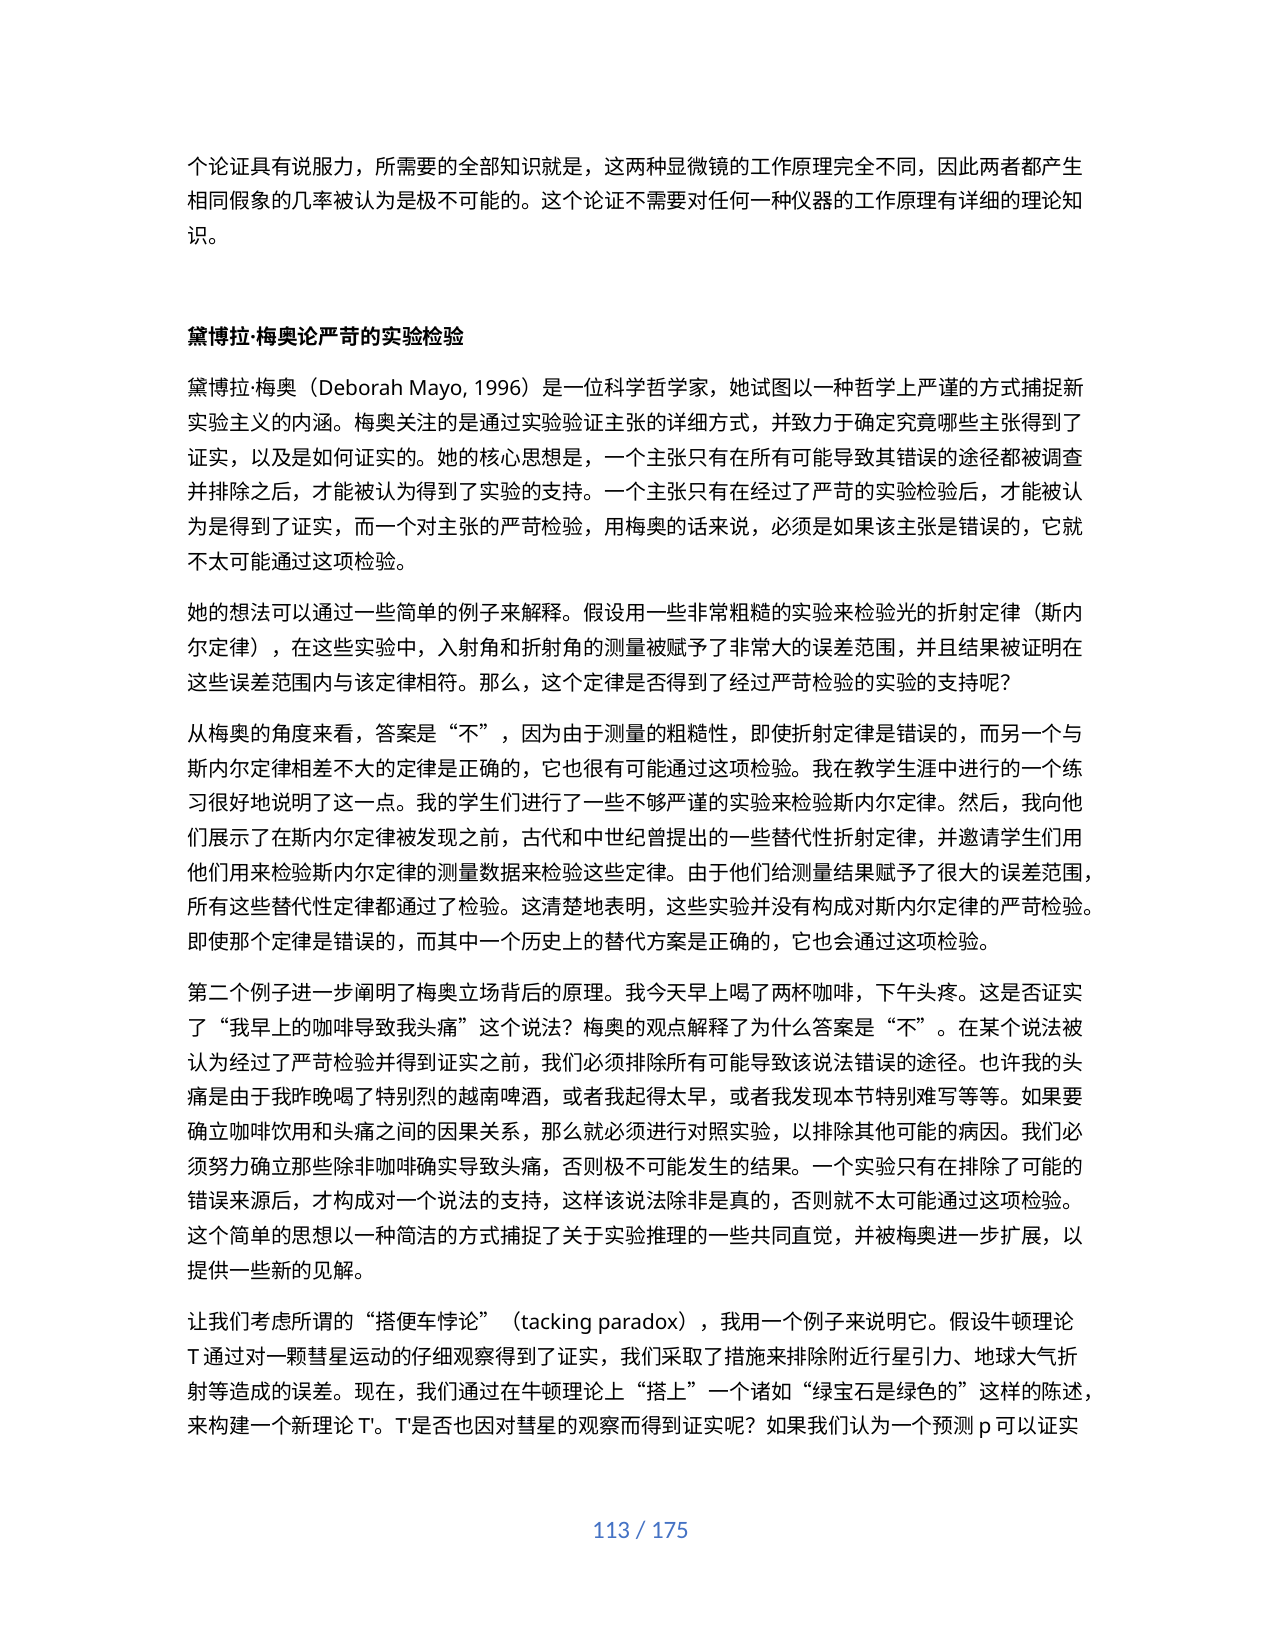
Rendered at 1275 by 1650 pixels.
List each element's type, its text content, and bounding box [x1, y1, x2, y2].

text 从梅奥的角度来看，答案是“不”，因为由于测量的粗糙性，即使折射定律是错误的，而另一个与斯内尔定律相差不大的定律是正确的，它也很有可能通过这项检验。我在教学生涯中进行的一个练习很好地说明了这一点。我的学生们进行了一些不够严谨的实验来检验斯内尔定律。然后，我向他们展示了在斯内尔定律被发现之前，古代和中世纪曾提出的一些替代性折射定律，并邀请学生们用他们用来检验斯内尔定律的测量数据来检验这些定律。由于他们给测量结果赋予了很大的误差范围，所有这些替代性定律都通过了检验。这清楚地表明，这些实验并没有构成对斯内尔定律的严苛检验。即使那个定律是错误的，而其中一个历史上的替代方案是正确的，它也会通过这项检验。 [187, 717, 1087, 955]
text 她的想法可以通过一些简单的例子来解释。假设用一些非常粗糙的实验来检验光的折射定律（斯内尔定律），在这些实验中，入射角和折射角的测量被赋予了非常大的误差范围，并且结果被证明在这些误差范围内与该定律相符。那么，这个定律是否得到了经过严苛检验的实验的支持呢？ [187, 596, 1087, 696]
text 第二个例子进一步阐明了梅奥立场背后的原理。我今天早上喝了两杯咖啡，下午头疼。这是否证实了“我早上的咖啡导致我头痛”这个说法？梅奥的观点解释了为什么答案是“不”。在某个说法被认为经过了严苛检验并得到证实之前，我们必须排除所有可能导致该说法错误的途径。也许我的头痛是由于我昨晚喝了特别烈的越南啤酒，或者我起得太早，或者我发现本节特别难写等等。如果要确立咖啡饮用和头痛之间的因果关系，那么就必须进行对照实验，以排除其他可能的病因。我们必须努力确立那些除非咖啡确实导致头痛，否则极不可能发生的结果。一个实验只有在排除了可能的错误来源后，才构成对一个说法的支持，这样该说法除非是真的，否则就不太可能通过这项检验。这个简单的思想以一种简洁的方式捕捉了关于实验推理的一些共同直觉，并被梅奥进一步扩展，以提供一些新的见解。 [187, 977, 1087, 1284]
text 黛博拉·梅奥论严苛的实验检验 [187, 320, 1087, 350]
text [187, 150, 1087, 249]
text 黛博拉·梅奥（Deborah Mayo, 1996）是一位科学哲学家，她试图以一种哲学上严谨的方式捕捉新实验主义的内涵。梅奥关注的是通过实验验证主张的详细方式，并致力于确定究竟哪些主张得到了证实，以及是如何证实的。她的核心思想是，一个主张只有在所有可能导致其错误的途径都被调查并排除之后，才能被认为得到了实验的支持。一个主张只有在经过了严苛的实验检验后，才能被认为是得到了证实，而一个对主张的严苛检验，用梅奥的话来说，必须是如果该主张是错误的，它就不太可能通过这项检验。 [187, 371, 1087, 575]
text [187, 1305, 1087, 1440]
